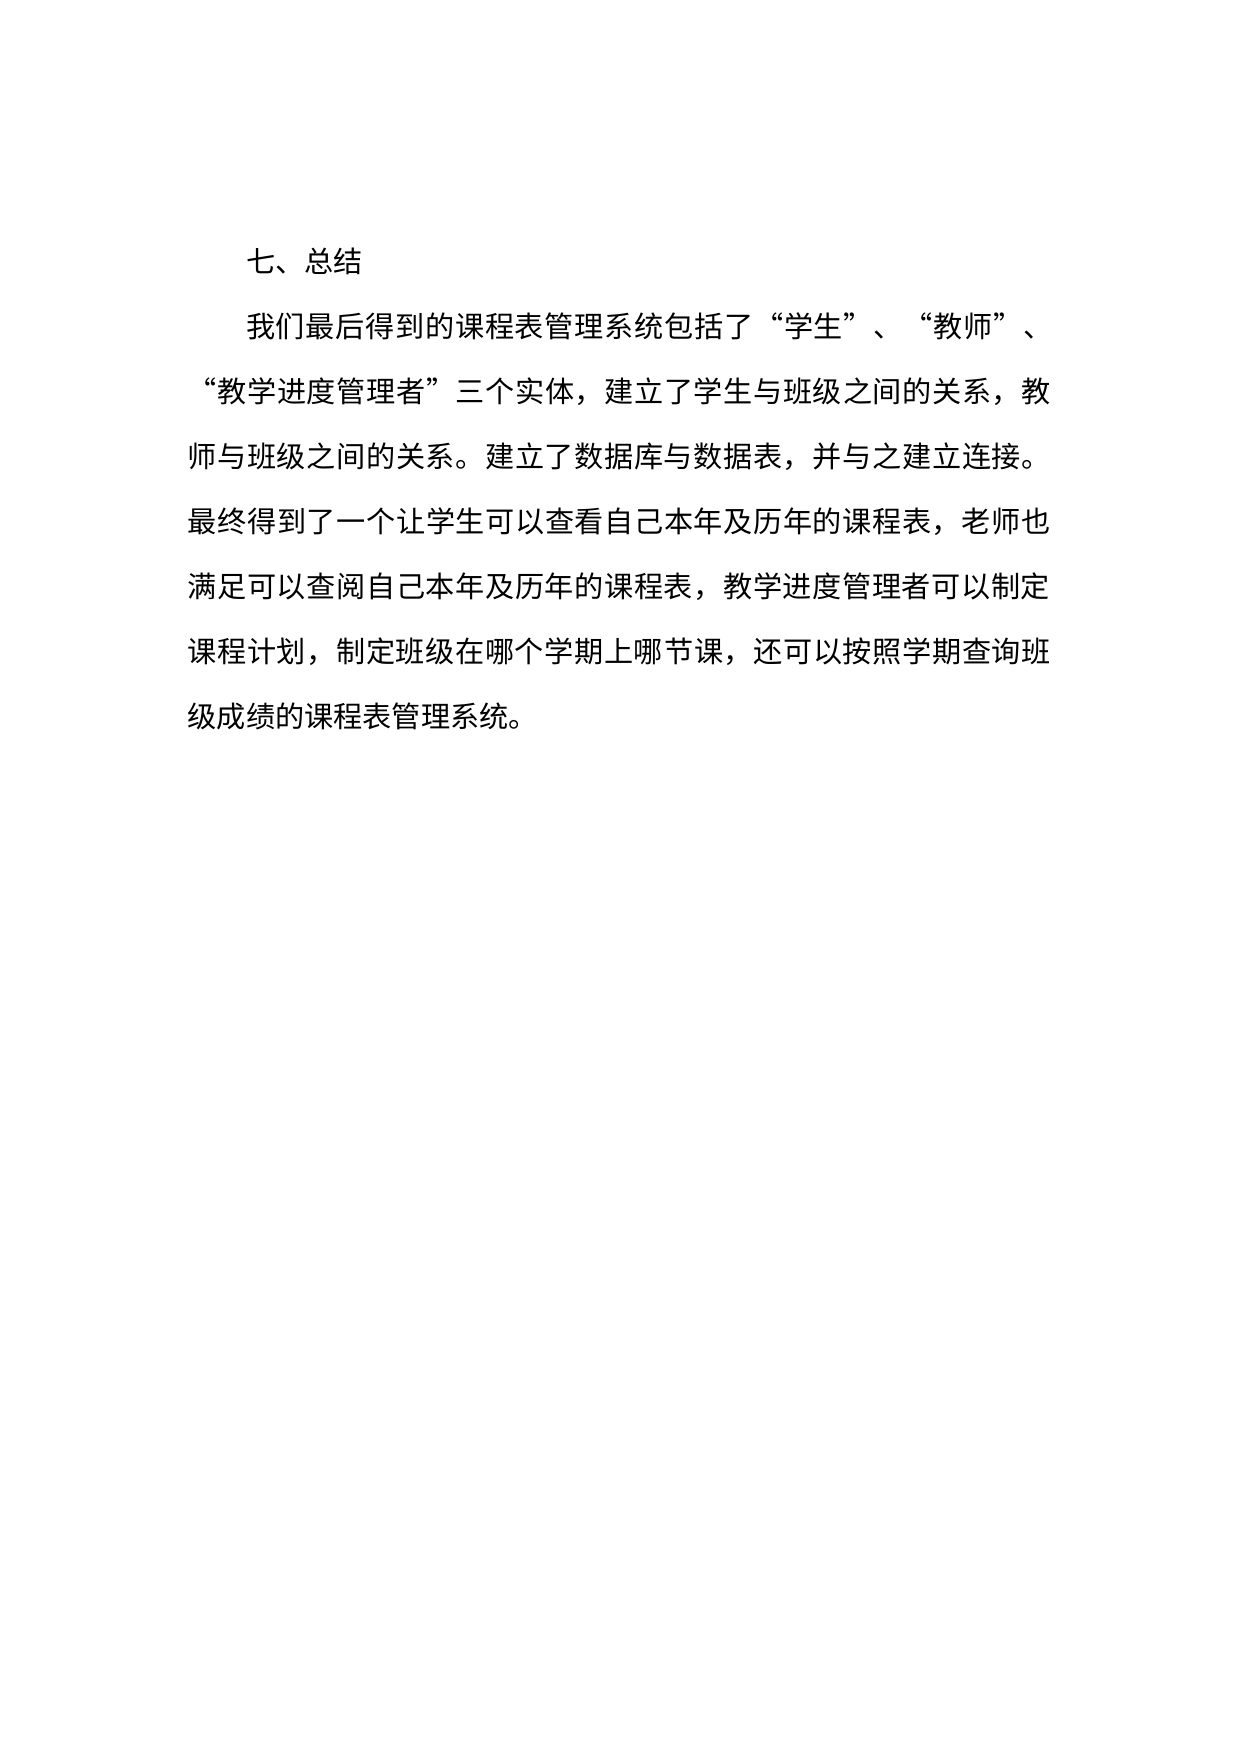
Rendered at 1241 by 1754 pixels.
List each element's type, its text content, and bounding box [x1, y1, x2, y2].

text 七、总结 [187, 227, 1053, 292]
text 我们最后得到的课程表管理系统包括了“学生”、“教师”、“教学进度管理者”三个实体，建立了学生与班级之间的关系，教师与班级之间的关系。建立了数据库与数据表，并与之建立连接。最终得到了一个让学生可以查看自己本年及历年的课程表，老师也满足可以查阅自己本年及历年的课程表，教学进度管理者可以制定课程计划，制定班级在哪个学期上哪节课，还可以按照学期查询班级成绩的课程表管理系统。 [187, 292, 1053, 747]
